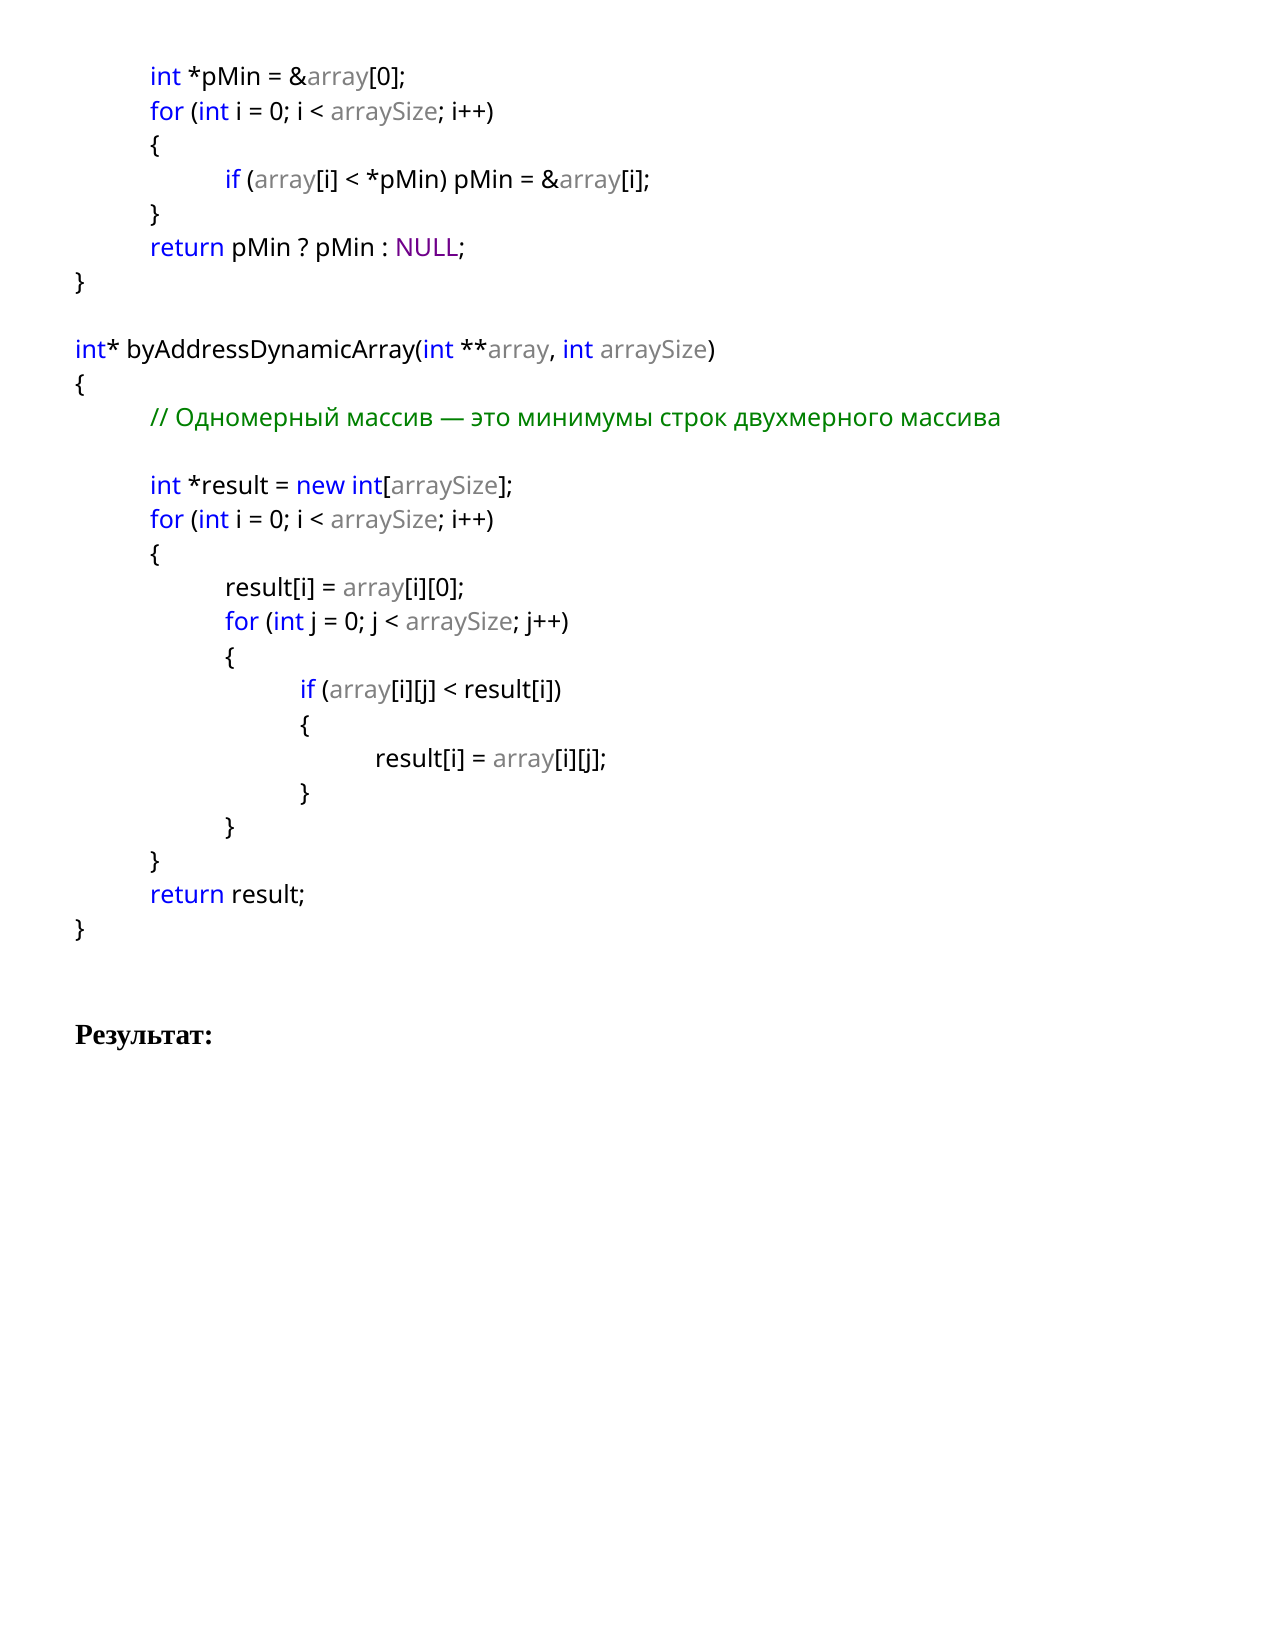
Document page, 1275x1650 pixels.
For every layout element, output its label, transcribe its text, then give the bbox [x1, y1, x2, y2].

text for (int i = 0; i < arraySize; i++) [75, 502, 1200, 536]
text int *pMin = &array[0]; [75, 59, 1200, 93]
text result[i] = array[i][0]; [75, 570, 1200, 604]
text if (array[i][j] < result[i]) [75, 672, 1200, 706]
text { [75, 127, 1200, 161]
text } [75, 263, 1200, 297]
text int *result = new int[arraySize]; [75, 468, 1200, 502]
text { [75, 536, 1200, 570]
text return result; [75, 877, 1200, 911]
text Результат: [75, 1017, 1200, 1050]
text // Одномерный массив — это минимумы строк двухмерного массива [75, 400, 1200, 434]
text for (int j = 0; j < arraySize; j++) [75, 604, 1200, 638]
text { [75, 366, 1200, 400]
text if (array[i] < *pMin) pMin = &array[i]; [75, 161, 1200, 195]
text } [75, 774, 1200, 808]
text } [75, 842, 1200, 877]
text result[i] = array[i][j]; [75, 740, 1200, 774]
text for (int i = 0; i < arraySize; i++) [75, 93, 1200, 127]
text return pMin ? pMin : NULL; [75, 229, 1200, 263]
text } [75, 911, 1200, 945]
text int* byAddressDynamicArray(int **array, int arraySize) [75, 332, 1200, 366]
text } [75, 808, 1200, 842]
text { [75, 706, 1200, 740]
text { [75, 638, 1200, 672]
text } [75, 195, 1200, 229]
